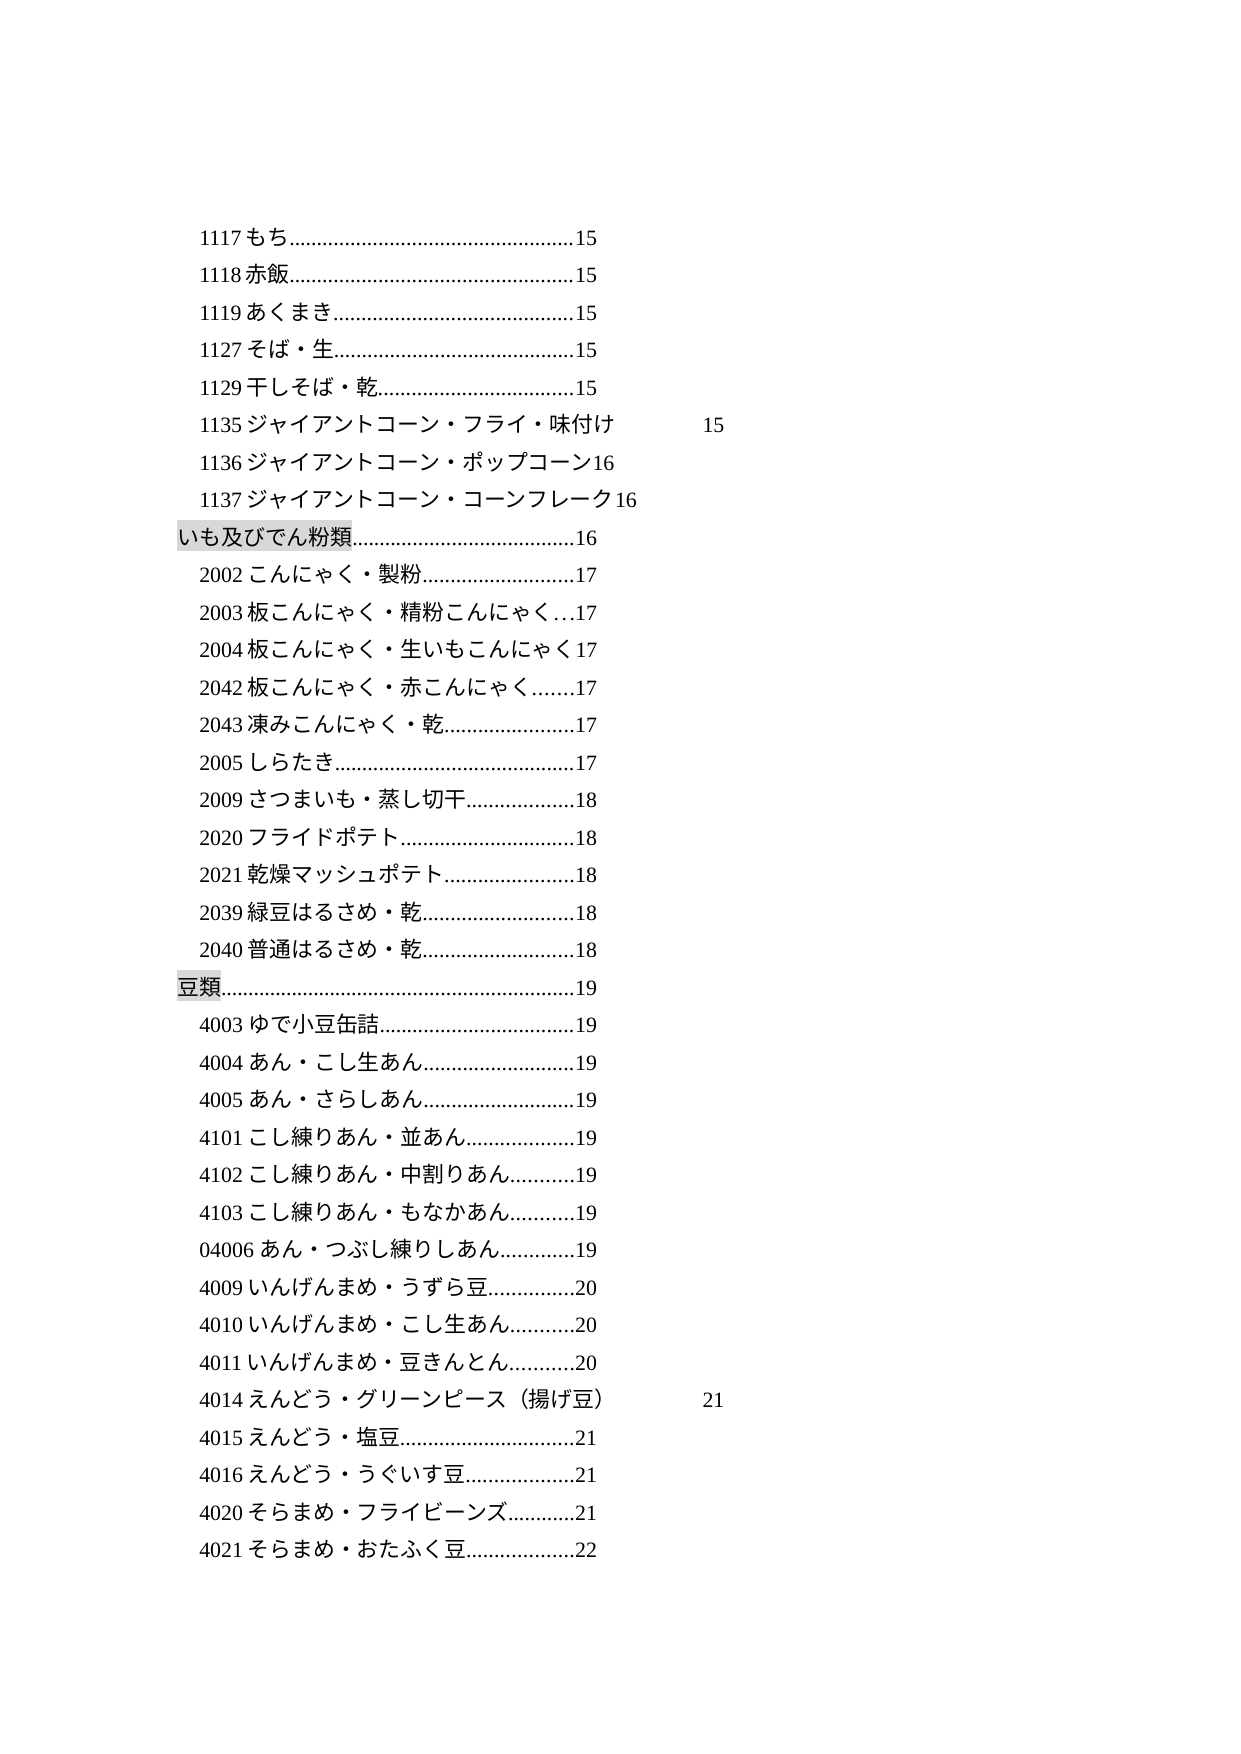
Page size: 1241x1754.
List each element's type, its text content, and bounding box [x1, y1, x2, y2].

text 4003 ゆで小豆缶詰 19 [199, 1004, 1063, 1042]
text 04006 あん・つぶし練りしあん 19 [199, 1229, 1063, 1267]
text 4020そらまめ・フライビーンズ 21 [199, 1492, 1063, 1529]
text 2004板こんにゃく・生いもこんにゃく 17 [199, 629, 1063, 667]
text 4021そらまめ・おたふく豆 22 [199, 1529, 1063, 1567]
text 2042板こんにゃく・赤こんにゃく 17 [199, 667, 1063, 704]
text 1127そば・生 15 [199, 329, 1063, 367]
text いも及びでん粉類 16 [177, 517, 1063, 554]
text 4101こし練りあん・並あん 19 [199, 1117, 1063, 1154]
text 1135ジャイアントコーン・フライ・味付け 15 [199, 404, 1063, 442]
text 2039緑豆はるさめ・乾 18 [199, 892, 1063, 929]
text 1117もち 15 [199, 217, 1063, 254]
text 4102こし練りあん・中割りあん 19 [199, 1154, 1063, 1192]
text 2005しらたき 17 [199, 742, 1063, 779]
text 1119あくまき 15 [199, 292, 1063, 329]
text 4009いんげんまめ・うずら豆 20 [199, 1267, 1063, 1304]
text 4011いんげんまめ・豆きんとん 20 [199, 1342, 1063, 1379]
text 1118赤飯 15 [199, 254, 1063, 292]
text 4010いんげんまめ・こし生あん 20 [199, 1304, 1063, 1342]
text 2020フライドポテト 18 [199, 817, 1063, 854]
text 1129干しそば・乾 15 [199, 367, 1063, 404]
text 2002こんにゃく・製粉 17 [199, 554, 1063, 592]
text 2043凍みこんにゃく・乾 17 [199, 704, 1063, 742]
text 2021乾燥マッシュポテト 18 [199, 854, 1063, 892]
text 4016えんどう・うぐいす豆 21 [199, 1454, 1063, 1492]
text 4103こし練りあん・もなかあん 19 [199, 1192, 1063, 1229]
text 1136ジャイアントコーン・ポップコーン 16 [199, 442, 1063, 479]
text 2003板こんにゃく・精粉こんにゃく 17 [199, 592, 1063, 629]
text 1137ジャイアントコーン・コーンフレーク 16 [199, 479, 1063, 517]
text 豆類 19 [177, 967, 1063, 1004]
text 2040普通はるさめ・乾 18 [199, 929, 1063, 967]
text 2009さつまいも・蒸し切干 18 [199, 779, 1063, 817]
text 4004 あん・こし生あん 19 [199, 1042, 1063, 1079]
text 4005 あん・さらしあん 19 [199, 1079, 1063, 1117]
text 4014えんどう・グリーンピース（揚げ豆） 21 [199, 1379, 1063, 1417]
text 4015えんどう・塩豆 21 [199, 1417, 1063, 1454]
